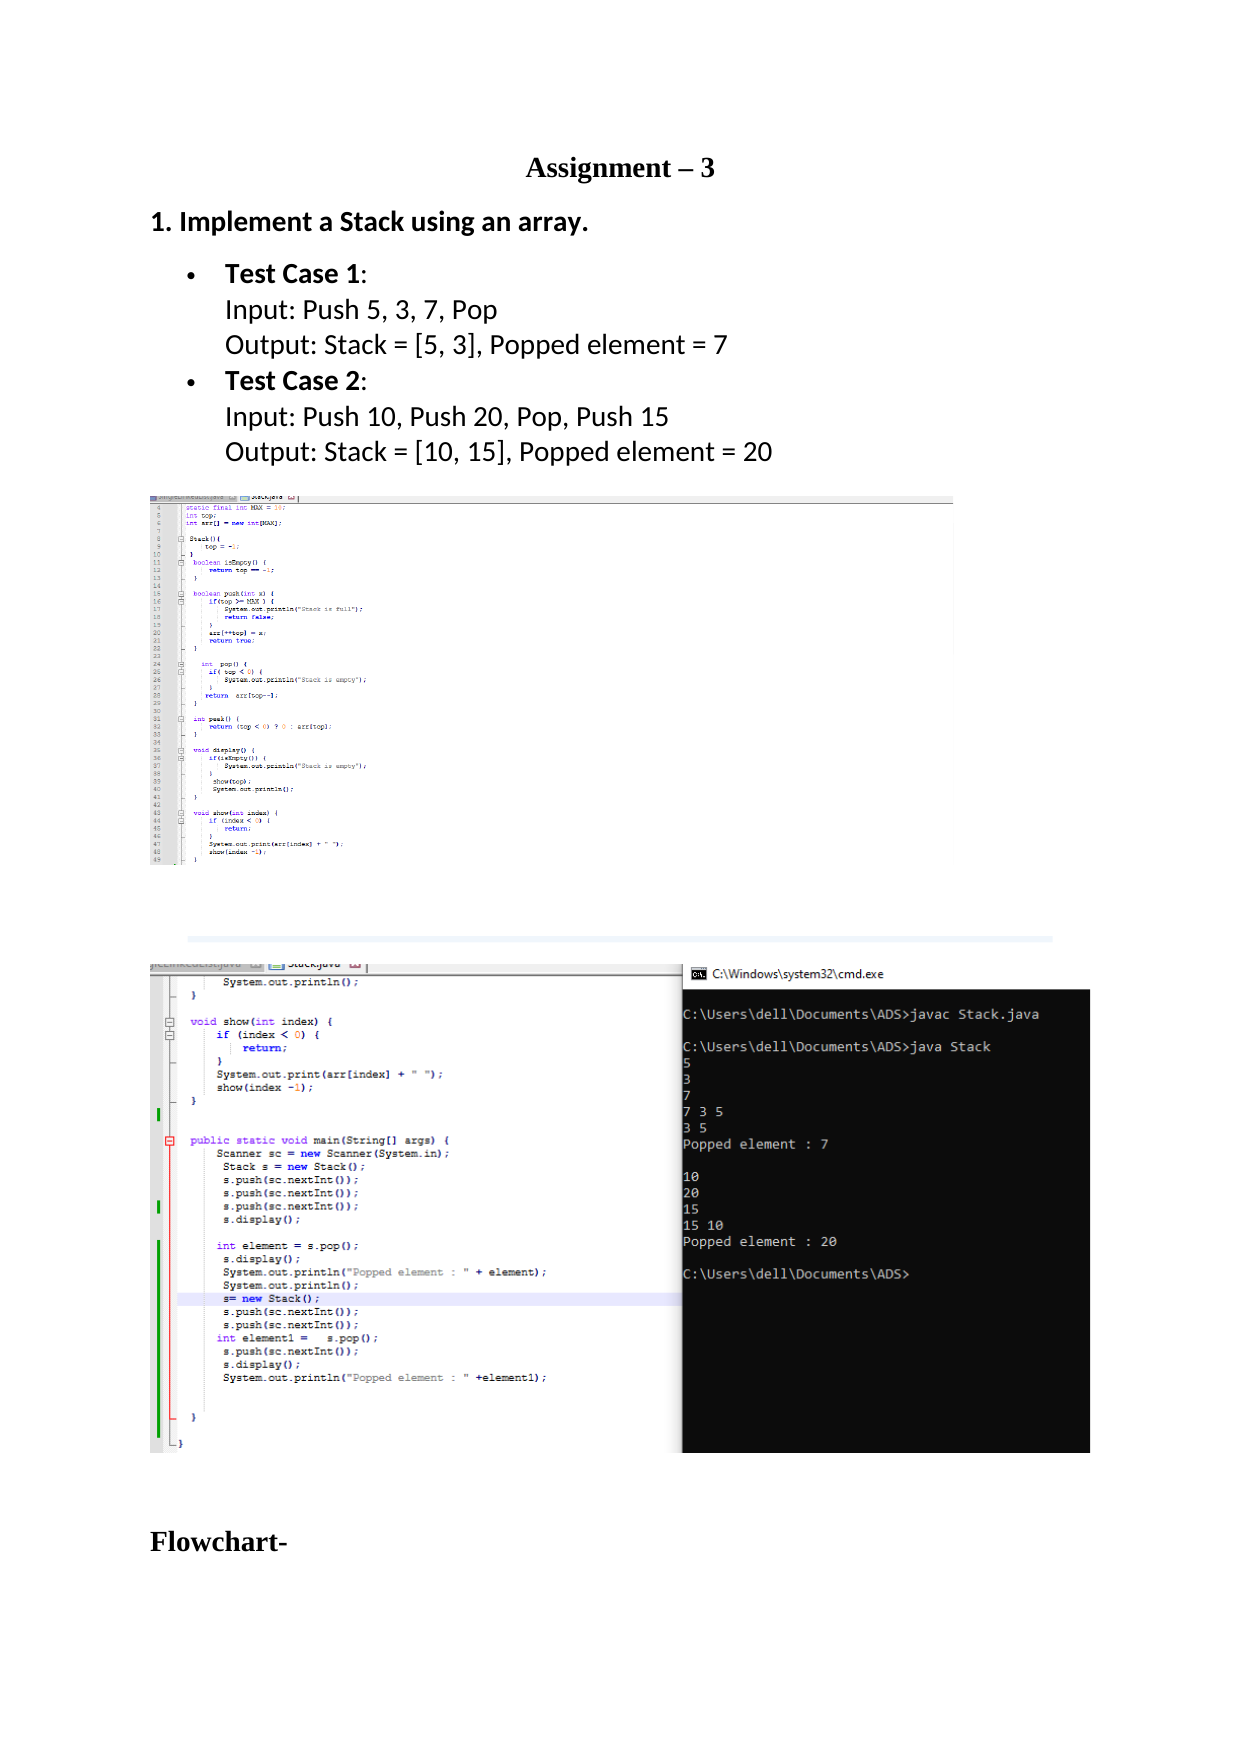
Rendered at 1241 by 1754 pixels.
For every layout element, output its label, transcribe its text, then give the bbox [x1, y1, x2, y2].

text Assignment – 3 [150, 150, 1090, 183]
text 1. Implement a Stack using an array. [150, 203, 1090, 238]
list Test Case 2: Input: Push 10, Push 20, Pop, Push 15 Output: Stack = [10, 15], Popped element = 20 [187, 362, 1090, 469]
picture [150, 964, 1091, 1453]
text Flowchart- [150, 1524, 1090, 1558]
list Test Case 1: Input: Push 5, 3, 7, Pop Output: Stack = [5, 3], Popped element = 7 [187, 255, 1090, 362]
picture [150, 496, 954, 865]
